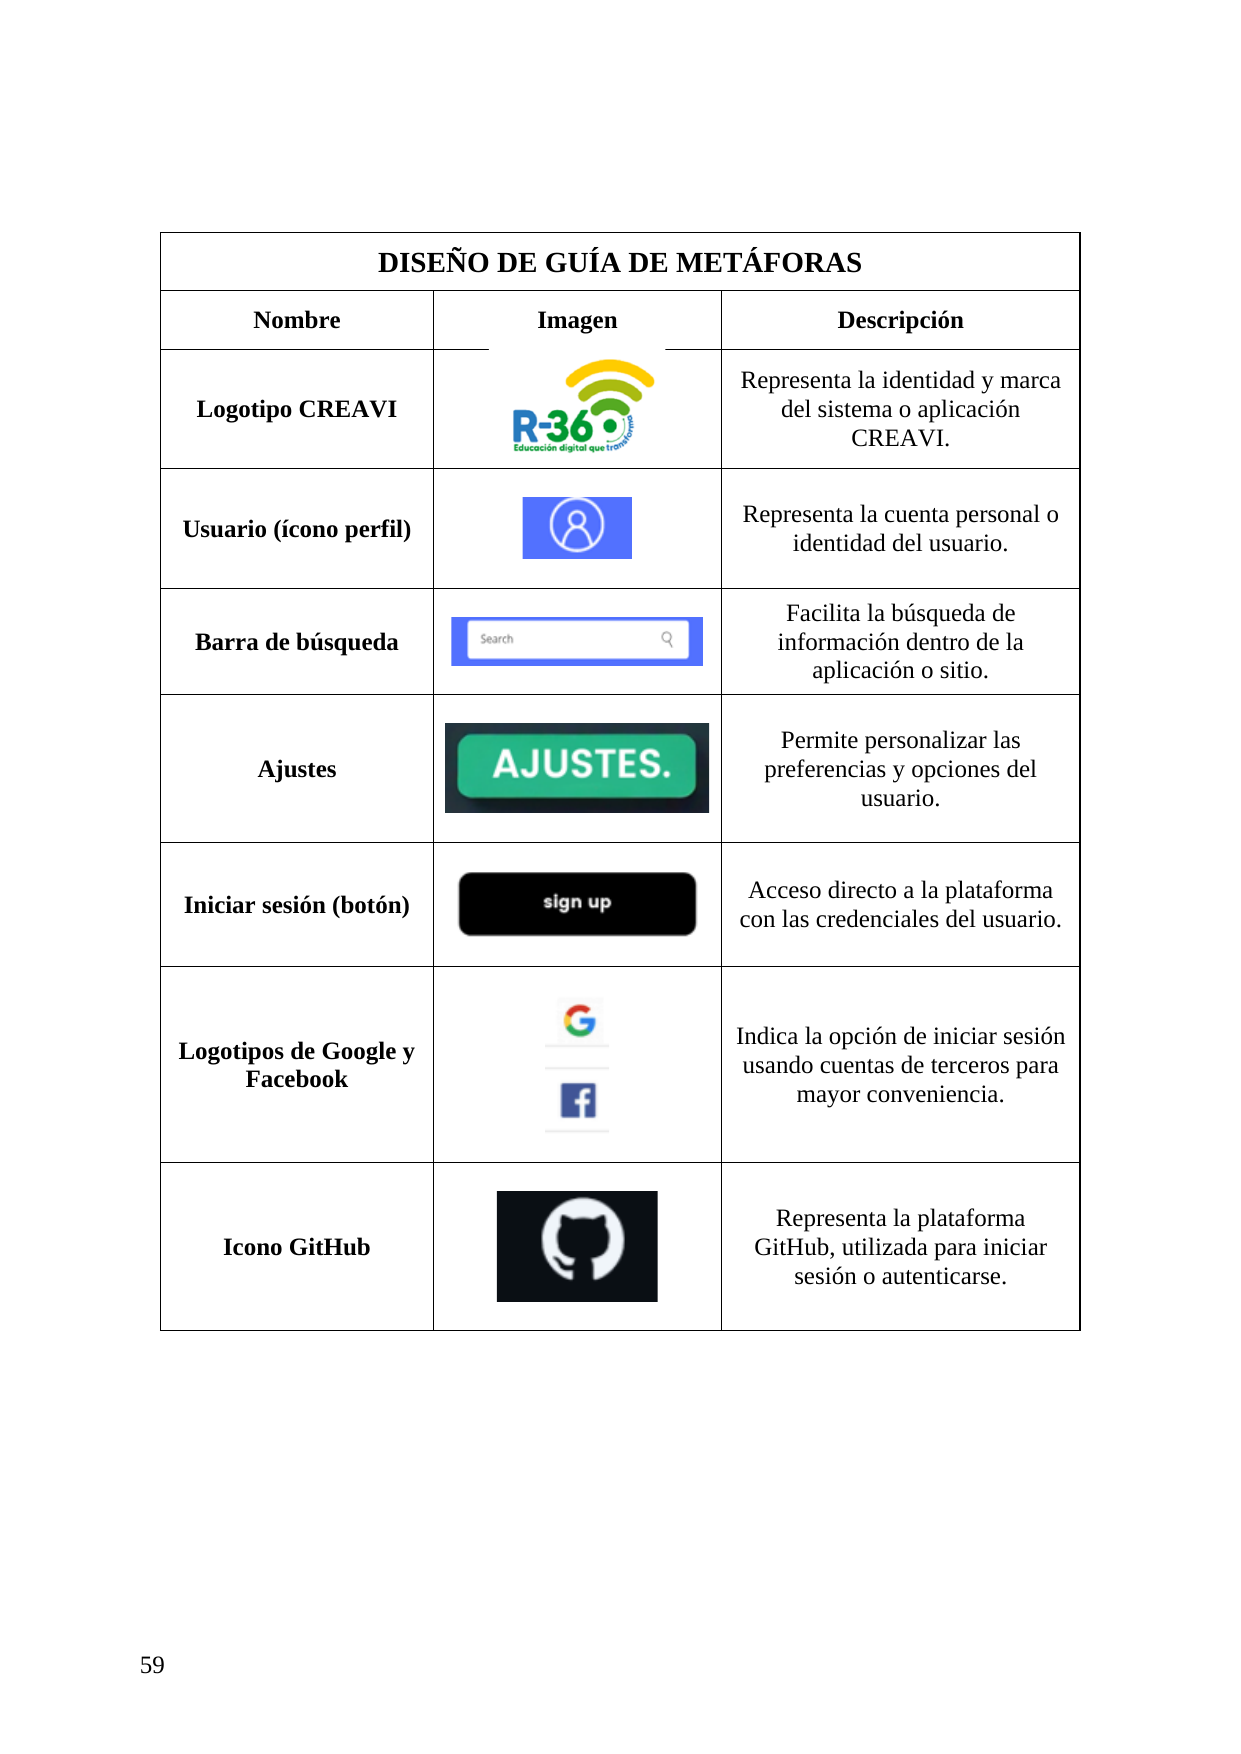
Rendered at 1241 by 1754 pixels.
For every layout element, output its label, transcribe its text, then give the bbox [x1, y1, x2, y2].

table_cell [434, 695, 721, 842]
table_cell Iniciar sesión (botón) [161, 843, 433, 966]
table_cell Representa la identidad y marca del sistema o aplicación CREAVI. [722, 350, 1079, 468]
table_cell Ajustes [161, 695, 433, 842]
picture [496, 1191, 658, 1302]
table_cell Nombre [161, 291, 433, 348]
table_cell [434, 589, 721, 694]
picture [545, 995, 610, 1134]
table_cell Representa la cuenta personal o identidad del usuario. [722, 469, 1079, 587]
table_cell [666, 350, 721, 468]
table_cell Imagen [434, 291, 721, 348]
table_cell Acceso directo a la plataforma con las credenciales del usuario. [722, 843, 1079, 966]
table_cell Logotipos de Google y Facebook [161, 967, 433, 1162]
table_cell [434, 1163, 721, 1330]
table_cell Permite personalizar las preferencias y opciones del usuario. [722, 695, 1079, 842]
table_cell Usuario (ícono perfil) [161, 469, 433, 587]
table_header DISEÑO DE GUÍA DE METÁFORAS [161, 233, 1079, 290]
picture [445, 723, 710, 813]
table_cell Facilita la búsqueda de información dentro de la aplicación o sitio. [722, 589, 1079, 694]
table_cell Descripción [722, 291, 1079, 348]
picture [522, 497, 632, 559]
picture [451, 617, 703, 666]
table_cell Barra de búsqueda [161, 589, 433, 694]
table_cell [434, 967, 721, 1162]
picture [447, 871, 707, 938]
table_cell Indica la opción de iniciar sesión usando cuentas de terceros para mayor conveniencia. [722, 967, 1079, 1162]
table_cell Logotipo CREAVI [161, 350, 433, 468]
table_cell [434, 843, 721, 966]
table_cell Representa la plataforma GitHub, utilizada para iniciar sesión o autenticarse. [722, 1163, 1079, 1330]
table_cell [434, 350, 488, 468]
table_cell [434, 469, 721, 587]
table_cell Icono GitHub [161, 1163, 433, 1330]
picture [488, 349, 666, 468]
